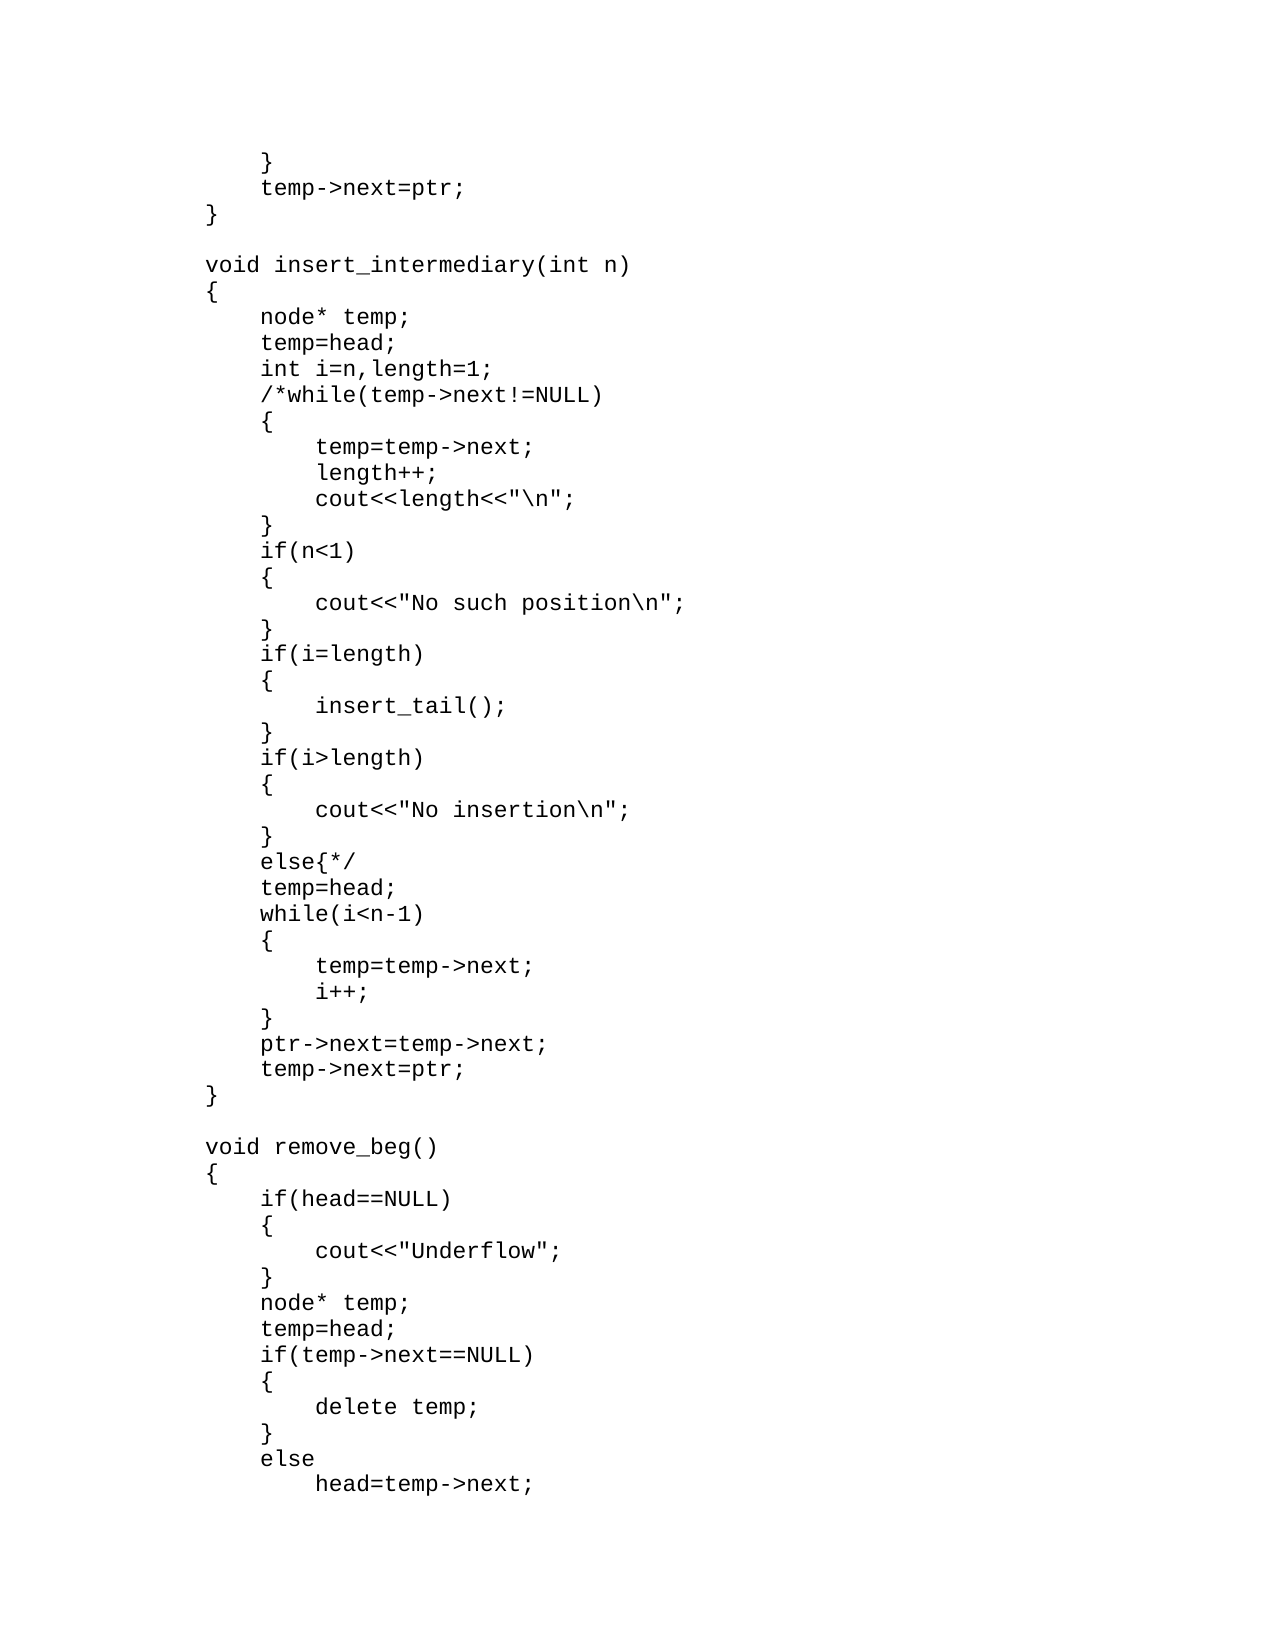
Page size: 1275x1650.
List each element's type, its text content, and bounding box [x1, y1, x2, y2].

text temp->next=ptr; [150, 176, 1125, 202]
text temp=head; [150, 876, 1125, 902]
text { [150, 1213, 1125, 1239]
text } [150, 202, 1125, 228]
text else [150, 1447, 1125, 1473]
text else{*/ [150, 850, 1125, 876]
text node* temp; [150, 1291, 1125, 1317]
text /*while(temp->next!=NULL) [150, 383, 1125, 409]
text { [150, 928, 1125, 954]
text { [150, 409, 1125, 435]
text if(i>length) [150, 747, 1125, 772]
text } [150, 617, 1125, 643]
text } [150, 150, 1125, 176]
text { [150, 280, 1125, 306]
text insert_tail(); [150, 695, 1125, 721]
text } [150, 1006, 1125, 1032]
text int i=n,length=1; [150, 357, 1125, 383]
text if(n<1) [150, 539, 1125, 565]
text temp=head; [150, 332, 1125, 357]
text void insert_intermediary(int n) [150, 254, 1125, 280]
text void remove_beg() [150, 1136, 1125, 1162]
text node* temp; [150, 306, 1125, 332]
text } [150, 1421, 1125, 1447]
text if(head==NULL) [150, 1187, 1125, 1213]
text cout<<"No insertion\n"; [150, 798, 1125, 824]
text length++; [150, 461, 1125, 487]
text } [150, 513, 1125, 539]
text head=temp->next; [150, 1473, 1125, 1499]
text ptr->next=temp->next; [150, 1032, 1125, 1058]
text cout<<length<<"\n"; [150, 487, 1125, 513]
text { [150, 1369, 1125, 1395]
text delete temp; [150, 1395, 1125, 1421]
text { [150, 565, 1125, 591]
text while(i<n-1) [150, 902, 1125, 928]
text } [150, 721, 1125, 747]
text cout<<"Underflow"; [150, 1239, 1125, 1265]
text if(i=length) [150, 643, 1125, 669]
text temp=temp->next; [150, 954, 1125, 980]
text cout<<"No such position\n"; [150, 591, 1125, 617]
text } [150, 1084, 1125, 1110]
text temp=head; [150, 1317, 1125, 1343]
text temp->next=ptr; [150, 1058, 1125, 1084]
text { [150, 669, 1125, 695]
text } [150, 824, 1125, 850]
text if(temp->next==NULL) [150, 1343, 1125, 1369]
text i++; [150, 980, 1125, 1006]
text { [150, 1162, 1125, 1187]
text } [150, 1265, 1125, 1291]
text { [150, 772, 1125, 798]
text temp=temp->next; [150, 435, 1125, 461]
